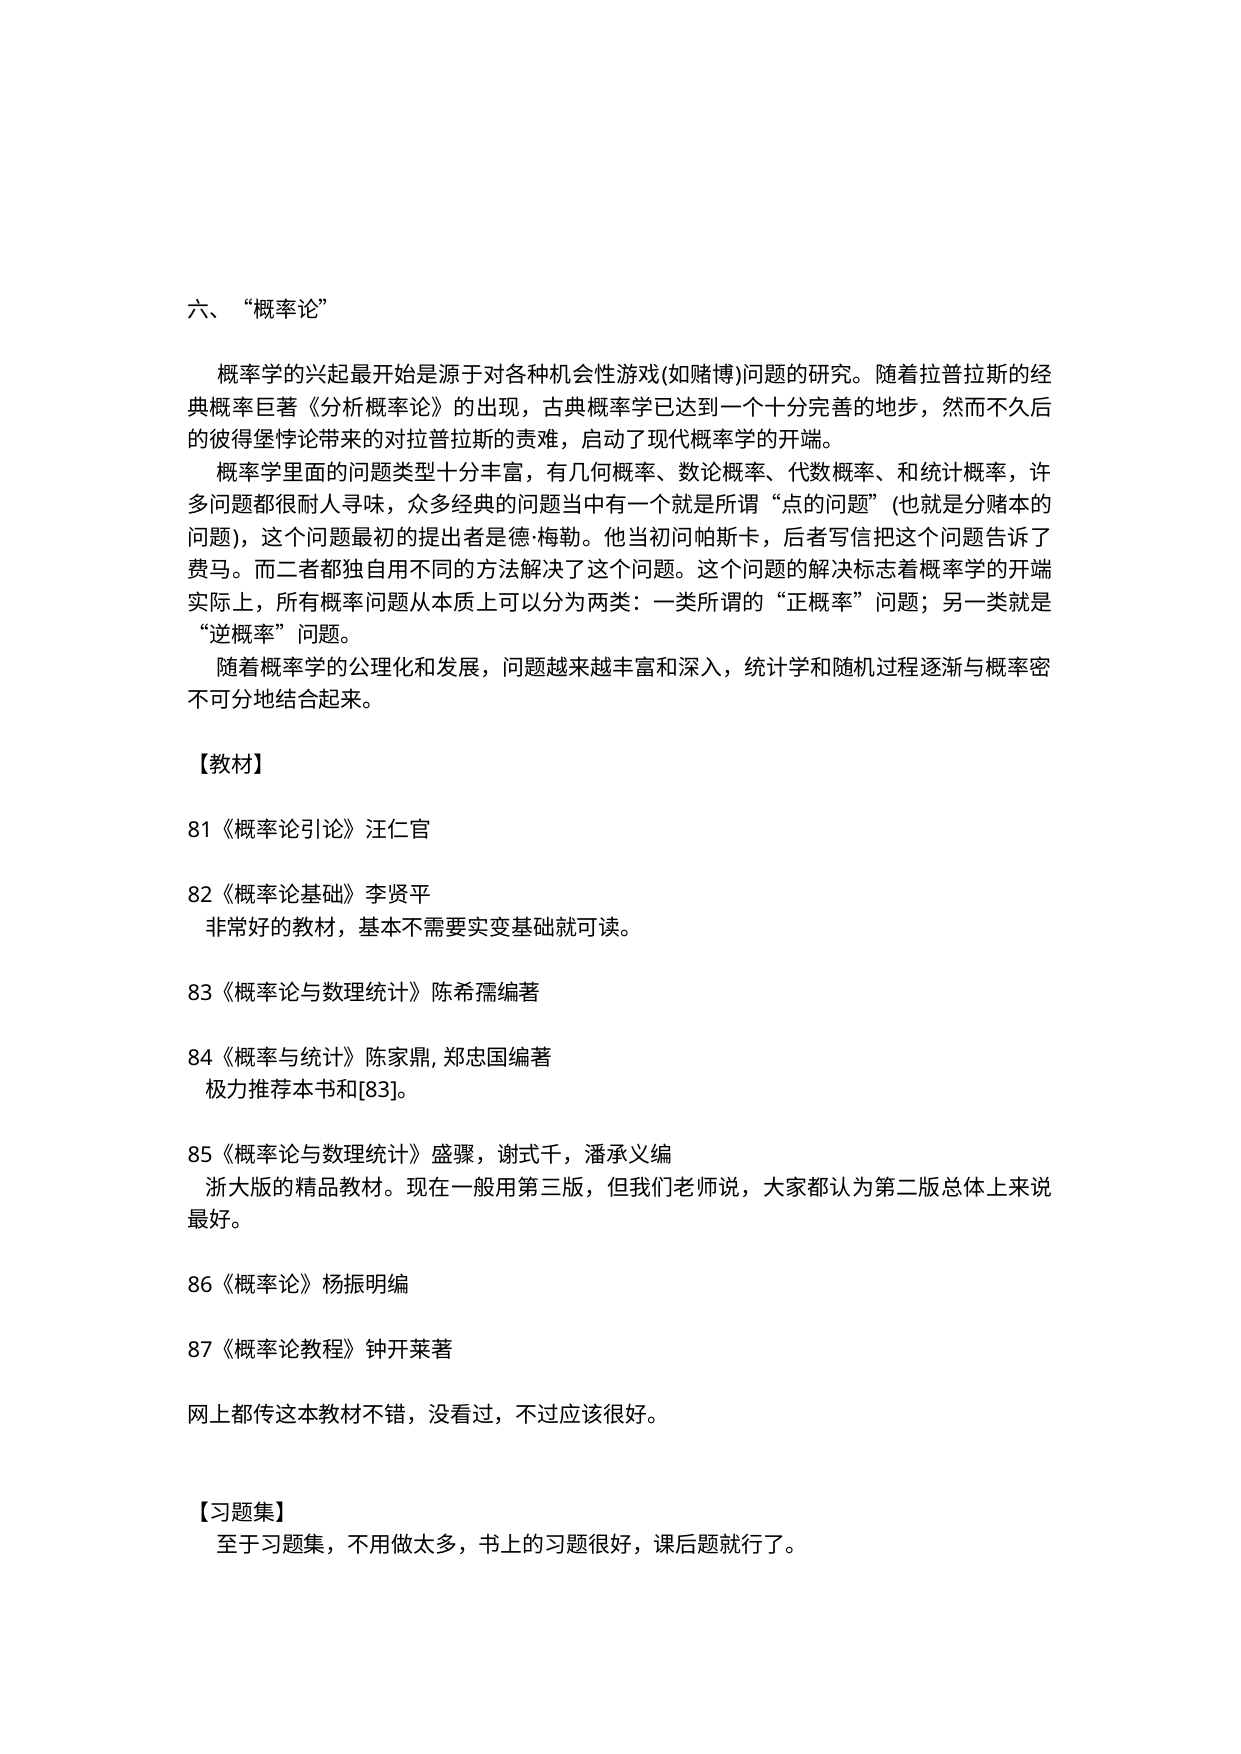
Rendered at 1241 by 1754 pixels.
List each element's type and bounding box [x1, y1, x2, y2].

text [187, 292, 1053, 1559]
